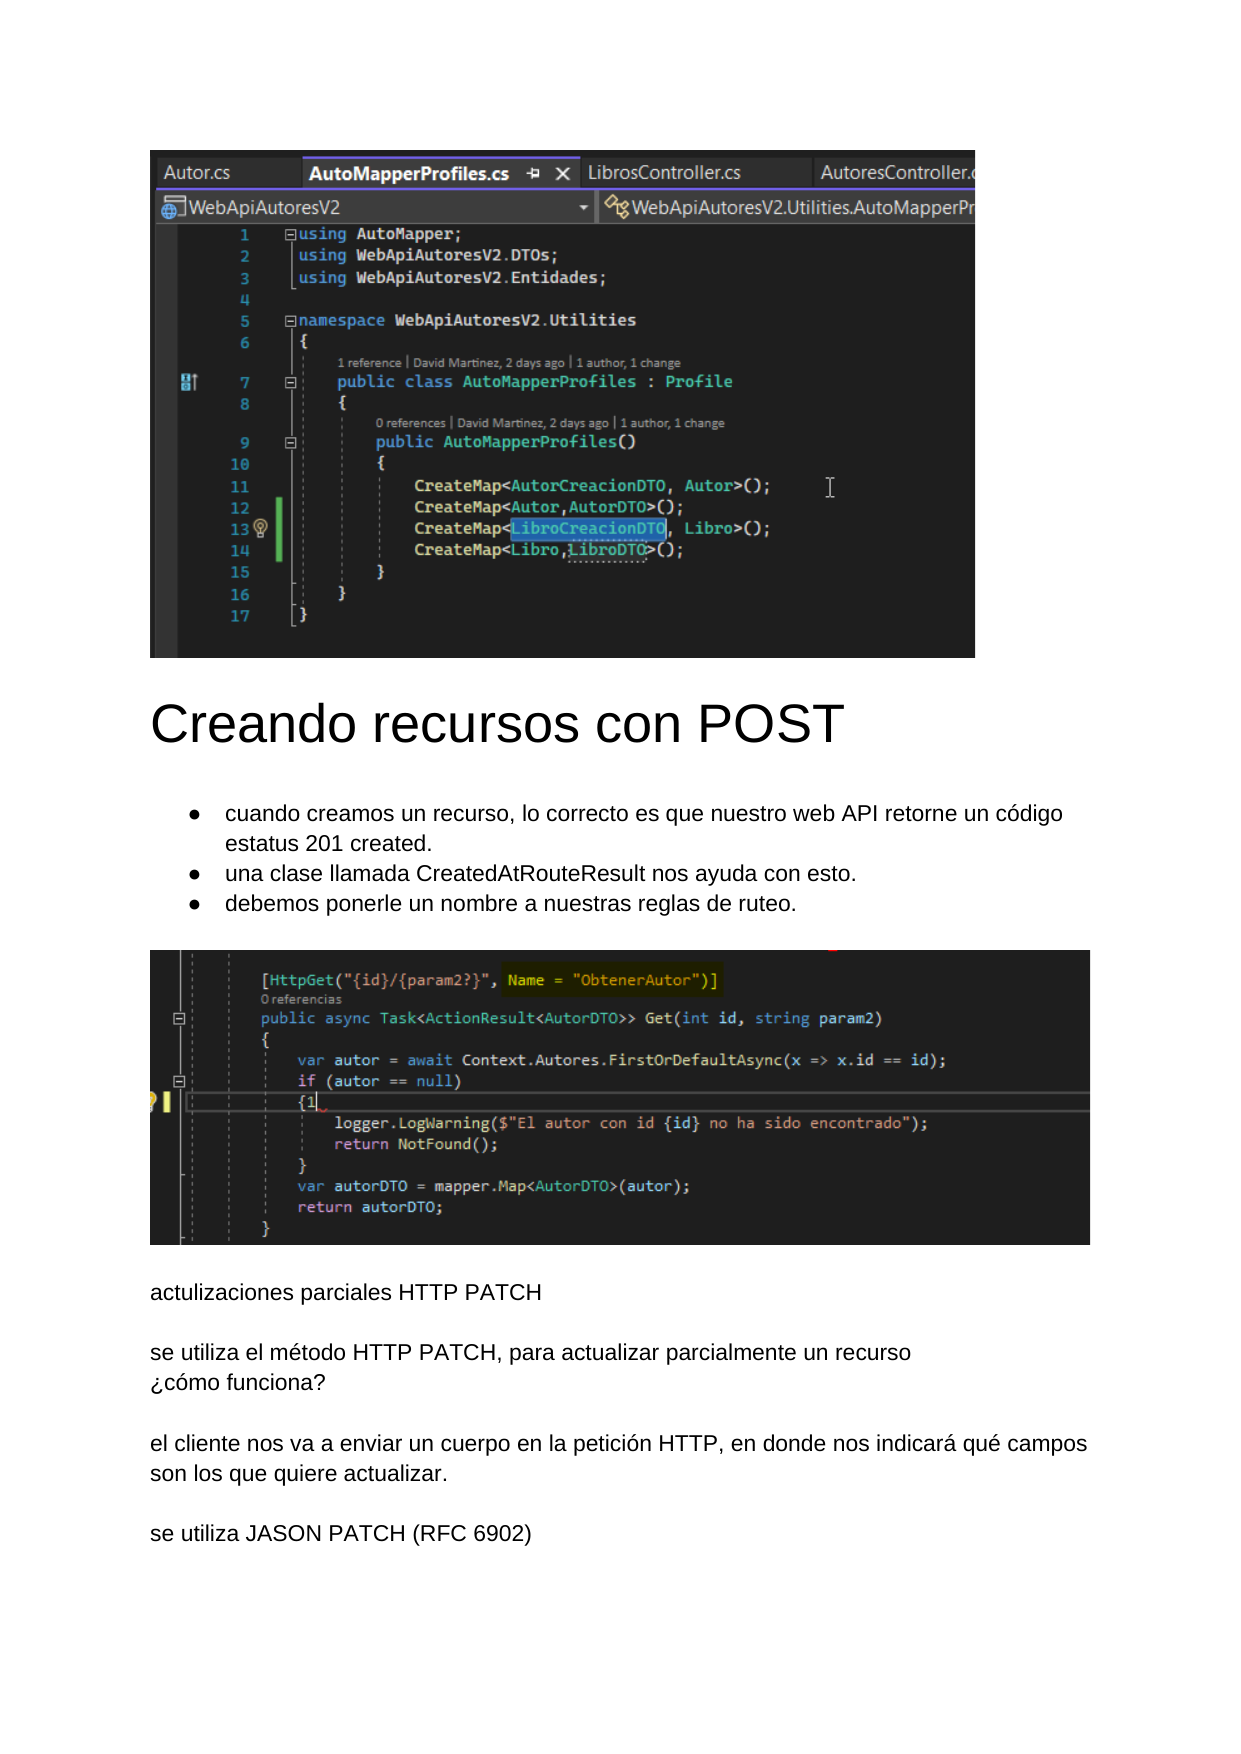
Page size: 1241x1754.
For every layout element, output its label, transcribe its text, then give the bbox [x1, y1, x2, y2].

list una clase llamada CreatedAtRouteResult nos ayuda con esto. [187, 860, 1090, 886]
picture [150, 150, 976, 658]
picture [150, 950, 1091, 1245]
title Creando recursos con POST [150, 692, 1090, 754]
list debemos ponerle un nombre a nuestras reglas de ruteo. [187, 890, 1090, 917]
text actulizaciones parciales HTTP PATCH [150, 1278, 1090, 1305]
text se utiliza el método HTTP PATCH, para actualizar parcialmente un recurso [150, 1339, 1090, 1365]
text se utiliza JASON PATCH (RFC 6902) [150, 1520, 1090, 1546]
list cuando creamos un recurso, lo correcto es que nuestro web API retorne un código estatus 201 created. [187, 799, 1090, 856]
text ¿cómo funciona? [150, 1369, 1090, 1395]
text el cliente nos va a enviar un cuerpo en la petición HTTP, en donde nos indicará qué campos son los que quiere actualizar. [150, 1429, 1090, 1486]
